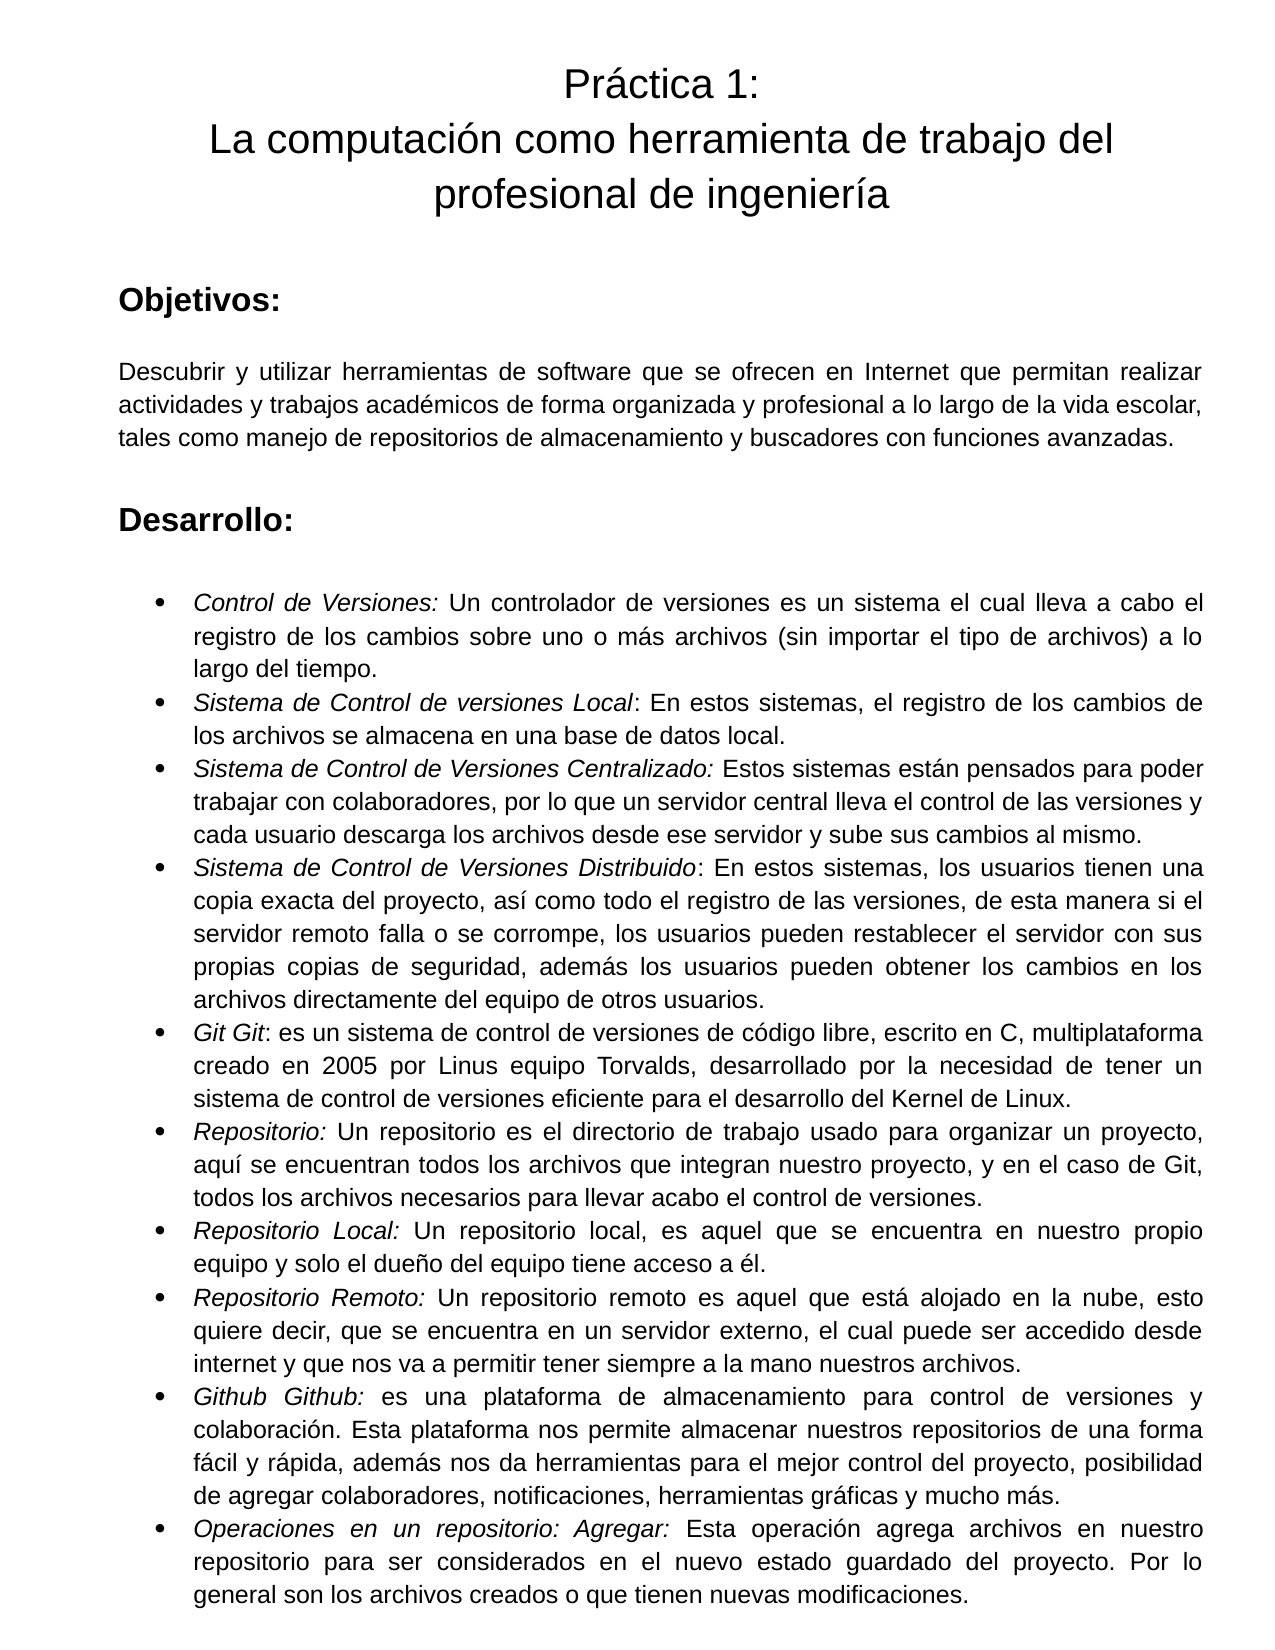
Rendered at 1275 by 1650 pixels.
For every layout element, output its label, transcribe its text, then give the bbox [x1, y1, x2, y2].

text Desarrollo: [118, 500, 1205, 538]
list Sistema de Control de Versiones Centralizado: Estos sistemas están pensados para poder trabajar con colaboradores, por lo que un servidor central lleva el control de las versiones y cada usuario descarga los archivos desde ese servidor y sube sus cambios al mismo. [156, 754, 1205, 848]
list Control de Versiones: Un controlador de versiones es un sistema el cual lleva a cabo el registro de los cambios sobre uno o más archivos (sin importar el tipo de archivos) a lo largo del tiempo. [156, 588, 1205, 683]
list Sistema de Control de versiones Local: En estos sistemas, el registro de los cambios de los archivos se almacena en una base de datos local. [156, 687, 1205, 749]
list Git Git: es un sistema de control de versiones de código libre, escrito en C, multiplataforma creado en 2005 por Linus equipo Torvalds, desarrollado por la necesidad de tener un sistema de control de versiones eficiente para el desarrollo del Kernel de Linux. [156, 1018, 1205, 1113]
list Operaciones en un repositorio: Agregar: Esta operación agrega archivos en nuestro repositorio para ser considerados en el nuevo estado guardado del proyecto. Por lo general son los archivos creados o que tienen nuevas modificaciones. [156, 1514, 1205, 1609]
text La computación como herramienta de trabajo del profesional de ingeniería [118, 114, 1205, 217]
list Repositorio Remoto: Un repositorio remoto es aquel que está alojado en la nube, esto quiere decir, que se encuentra en un servidor externo, el cual puede ser accedido desde internet y que nos va a permitir tener siempre a la mano nuestros archivos. [156, 1282, 1205, 1377]
text Descubrir y utilizar herramientas de software que se ofrecen en Internet que permitan realizar actividades y trabajos académicos de forma organizada y profesional a lo largo de la vida escolar, tales como manejo de repositorios de almacenamiento y buscadores con funciones avanzadas. [118, 357, 1205, 452]
list Github Github: es una plataforma de almacenamiento para control de versiones y colaboración. Esta plataforma nos permite almacenar nuestros repositorios de una forma fácil y rápida, además nos da herramientas para el mejor control del proyecto, posibilidad de agregar colaboradores, notificaciones, herramientas gráficas y mucho más. [156, 1382, 1205, 1509]
text Práctica 1: [118, 59, 1205, 107]
list Repositorio Local: Un repositorio local, es aquel que se encuentra en nuestro propio equipo y solo el dueño del equipo tiene acceso a él. [156, 1216, 1205, 1278]
list Sistema de Control de Versiones Distribuido: En estos sistemas, los usuarios tienen una copia exacta del proyecto, así como todo el registro de las versiones, de esta manera si el servidor remoto falla o se corrompe, los usuarios pueden restablecer el servidor con sus propias copias de seguridad, además los usuarios pueden obtener los cambios en los archivos directamente del equipo de otros usuarios. [156, 853, 1205, 1014]
list Repositorio: Un repositorio es el directorio de trabajo usado para organizar un proyecto, aquí se encuentran todos los archivos que integran nuestro proyecto, y en el caso de Git, todos los archivos necesarios para llevar acabo el control de versiones. [156, 1117, 1205, 1212]
text Objetivos: [118, 279, 1205, 318]
